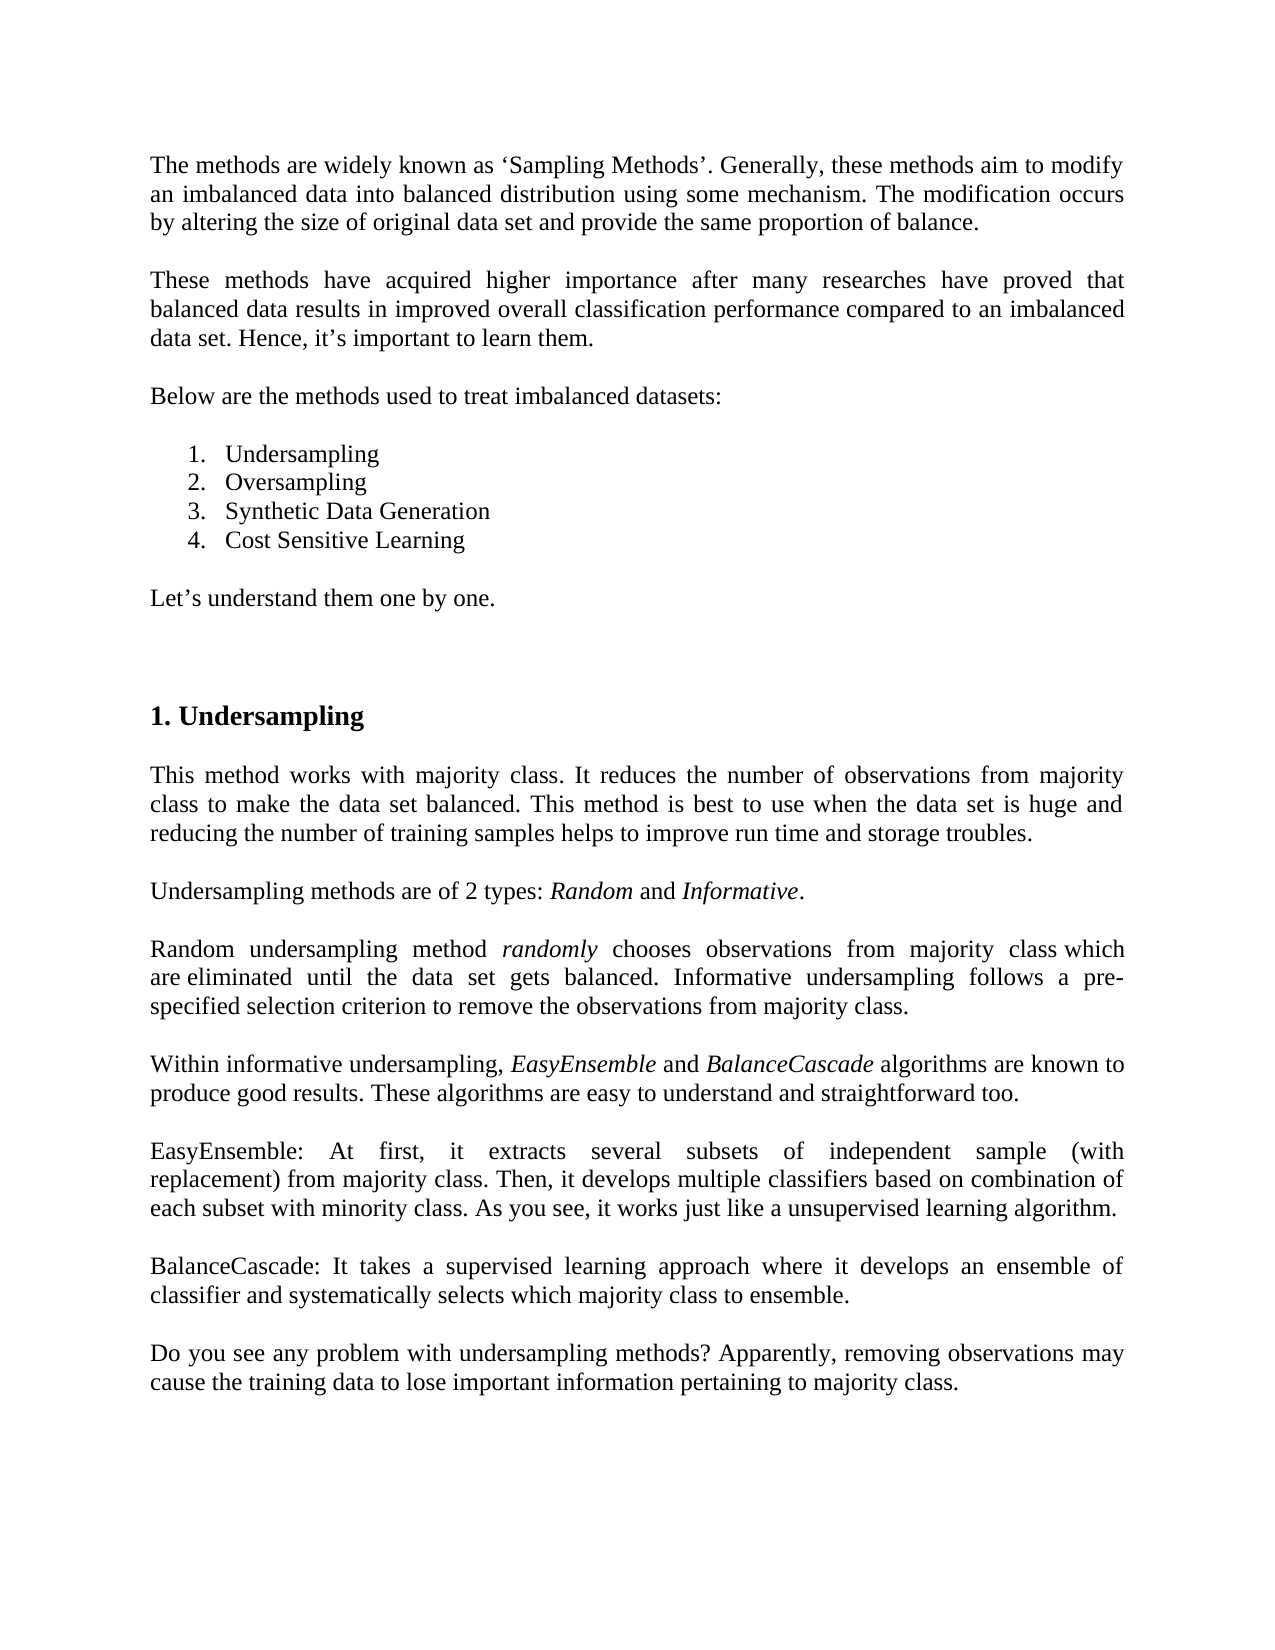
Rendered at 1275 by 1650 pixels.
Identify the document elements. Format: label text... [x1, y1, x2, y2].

list Undersampling [187, 439, 1125, 467]
text Below are the methods used to treat imbalanced datasets: [150, 381, 1125, 409]
list Oversampling [187, 467, 1125, 496]
text Within informative undersampling, EasyEnsemble and BalanceCascade algorithms are known to produce good results. These algorithms are easy to understand and straightforward too. [150, 1049, 1125, 1107]
list Synthetic Data Generation [187, 496, 1125, 525]
text This method works with majority class. It reduces the number of observations from majority class to make the data set balanced. This method is best to use when the data set is huge and reducing the number of training samples helps to improve run time and storage troubles. [150, 760, 1125, 847]
text BalanceCascade: It takes a supervised learning approach where it develops an ensemble of classifier and systematically selects which majority class to ensemble. [150, 1251, 1125, 1309]
text EasyEnsemble: At first, it extracts several subsets of independent sample (with replacement) from majority class. Then, it develops multiple classifiers based on combination of each subset with minority class. As you see, it works just like a unsupervised learning algorithm. [150, 1136, 1125, 1222]
text The methods are widely known as ‘Sampling Methods’. Generally, these methods aim to modify an imbalanced data into balanced distribution using some mechanism. The modification occurs by altering the size of original data set and provide the same proportion of balance. [150, 150, 1125, 236]
list Cost Sensitive Learning [187, 525, 1125, 554]
text Random undersampling method randomly chooses observations from majority class which are eliminated until the data set gets balanced. Informative undersampling follows a pre-specified selection criterion to remove the observations from majority class. [150, 934, 1125, 1020]
text Let’s understand them one by one. [150, 583, 1125, 612]
text These methods have acquired higher importance after many researches have proved that balanced data results in improved overall classification performance compared to an imbalanced data set. Hence, it’s important to learn them. [150, 265, 1125, 352]
text Undersampling methods are of 2 types: Random and Informative. [150, 876, 1125, 904]
text Do you see any problem with undersampling methods? Apparently, removing observations may cause the training data to lose important information pertaining to majority class. [150, 1338, 1125, 1395]
text 1. Undersampling [150, 699, 1125, 731]
